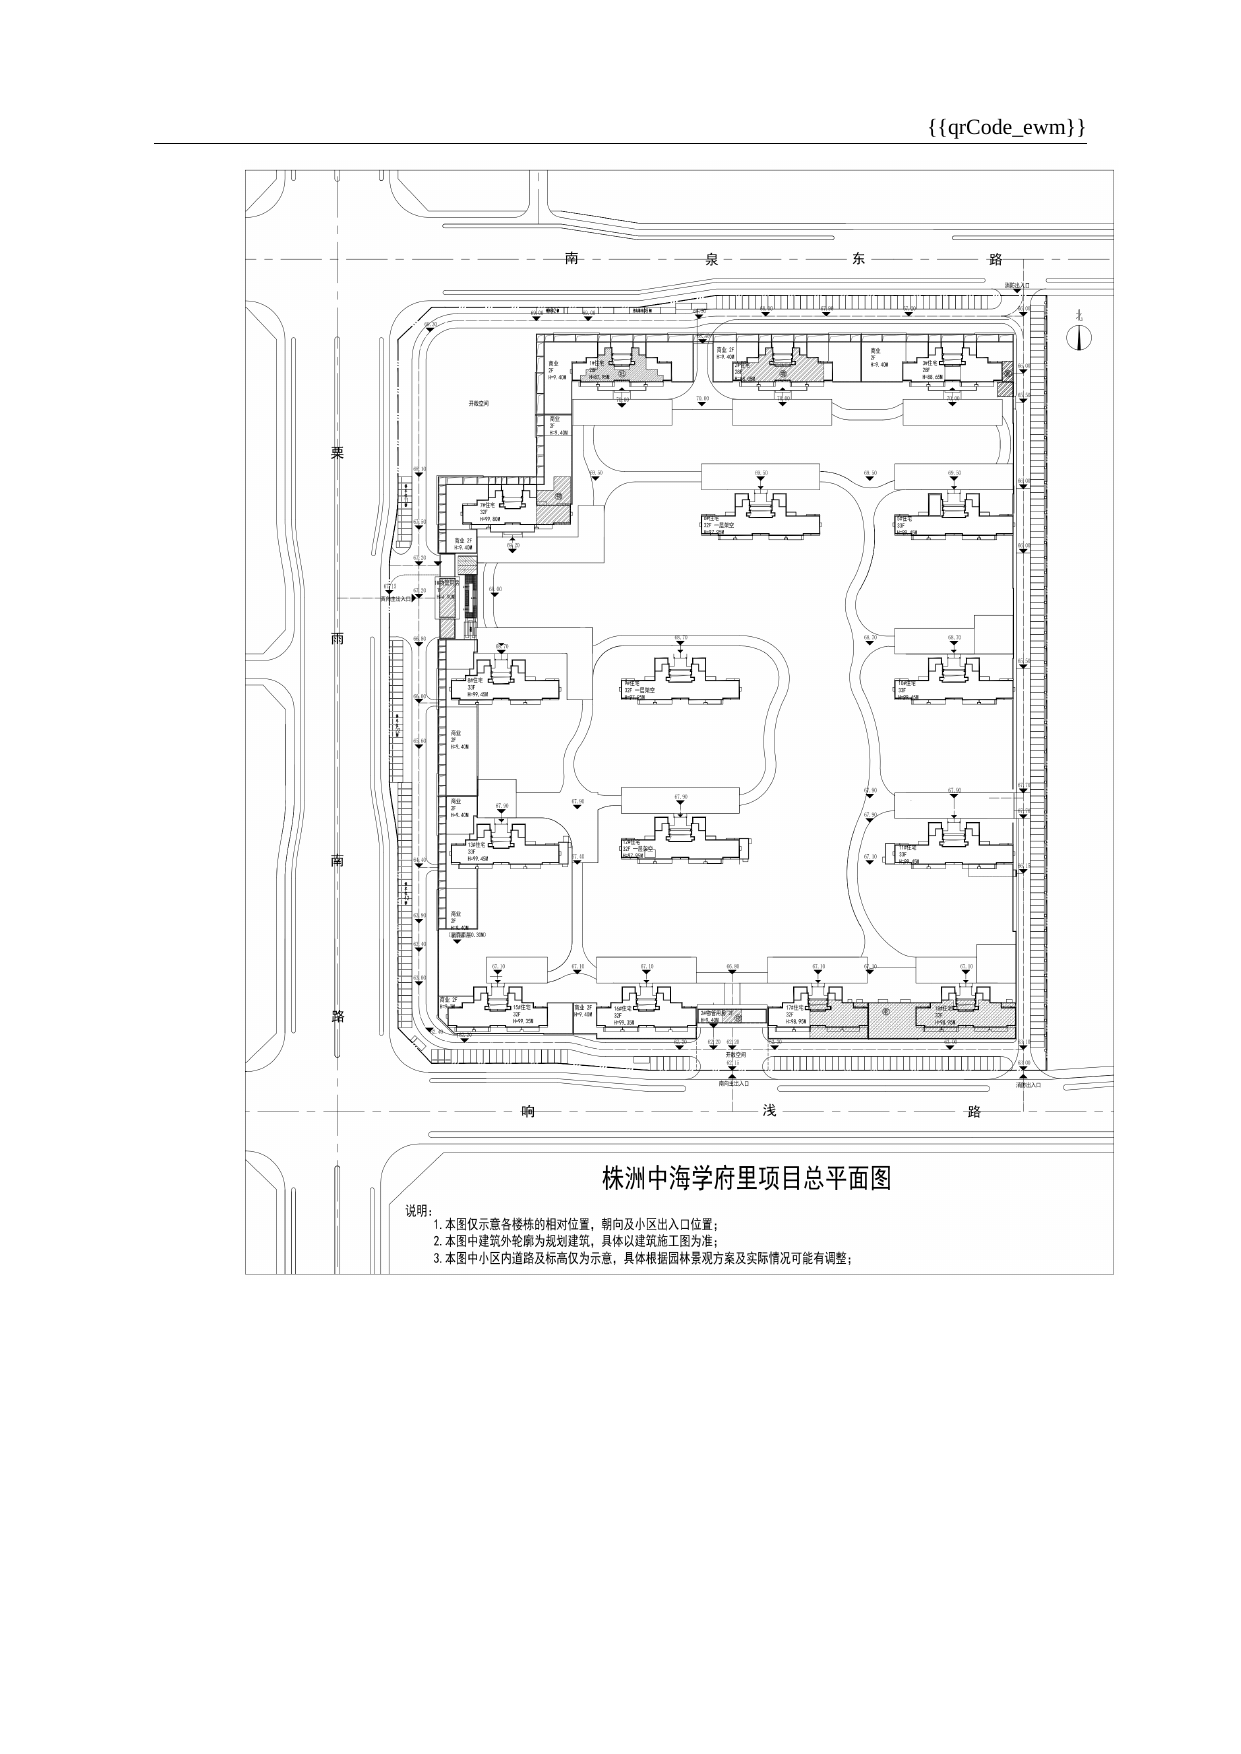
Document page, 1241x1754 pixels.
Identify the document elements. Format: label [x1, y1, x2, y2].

picture [241, 160, 1120, 1280]
